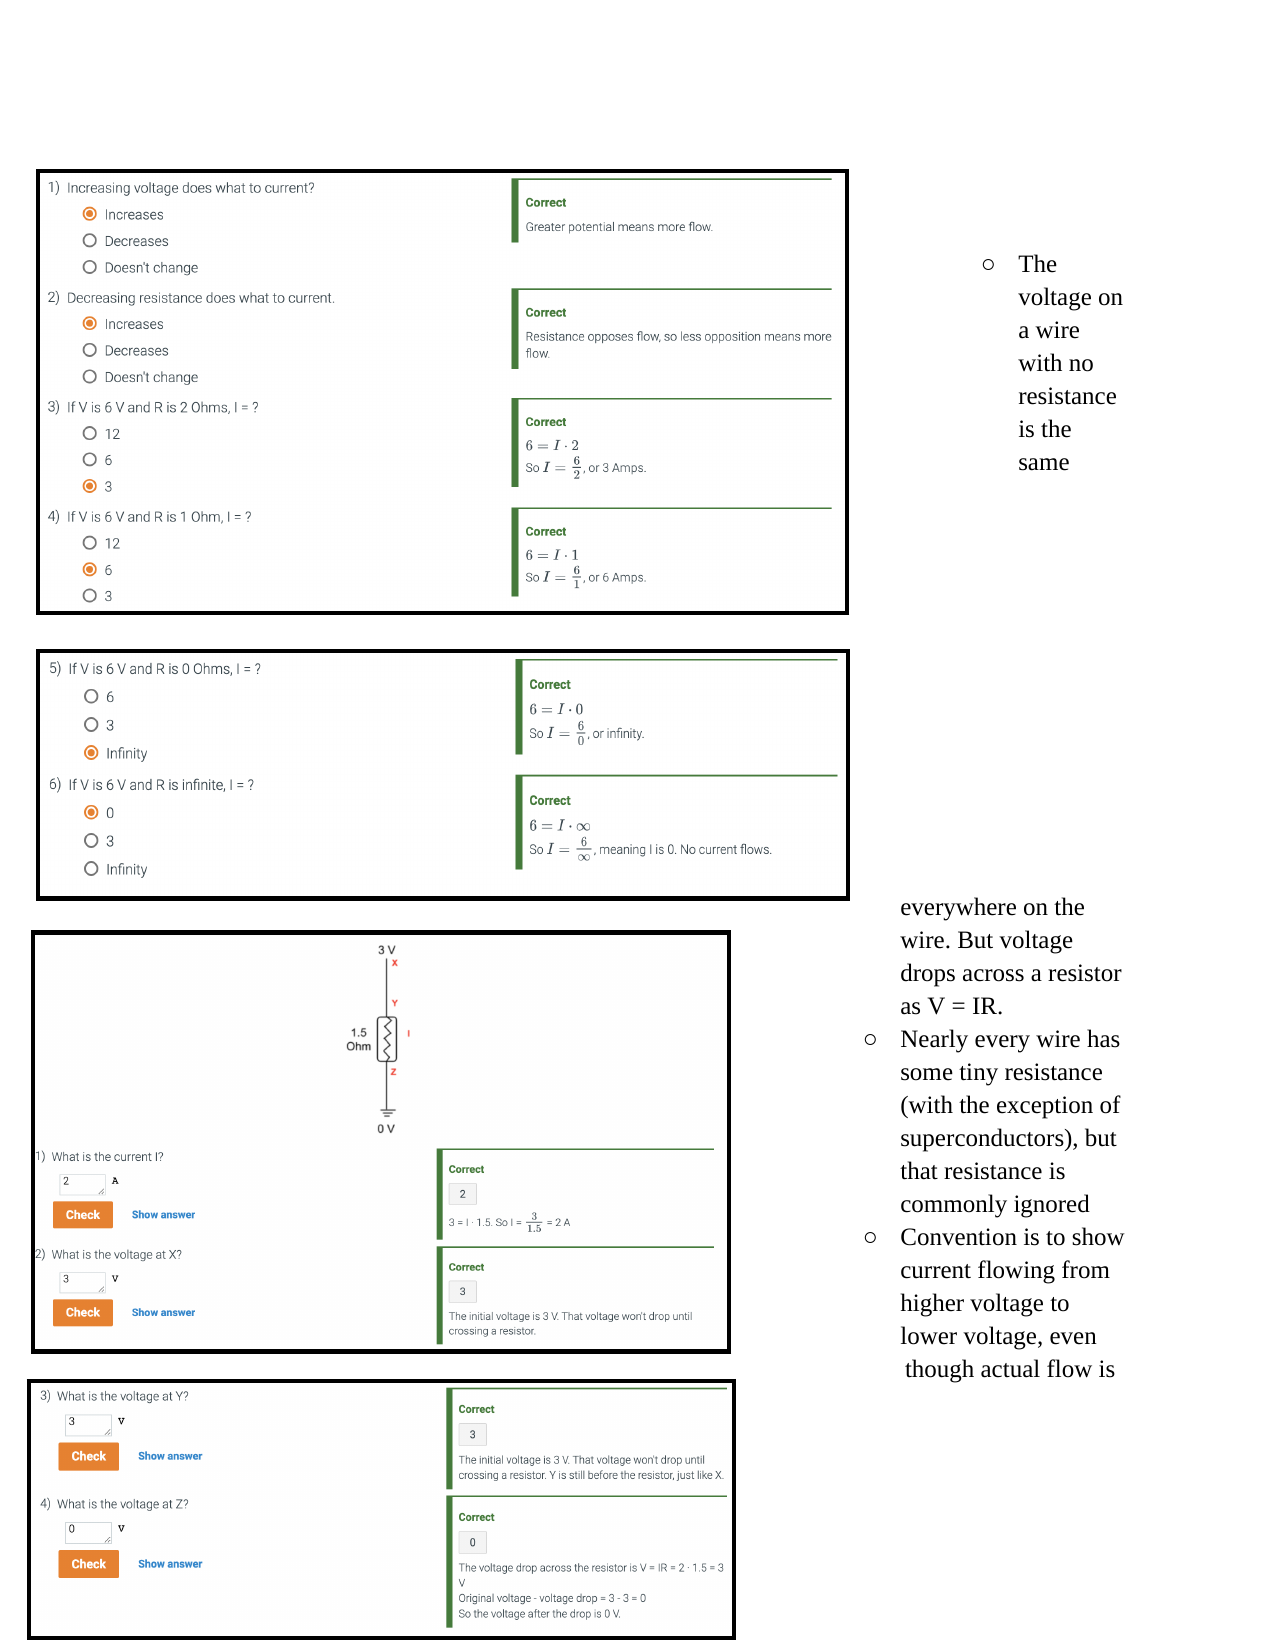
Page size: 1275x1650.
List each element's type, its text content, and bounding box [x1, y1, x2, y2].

list The voltage on a wire with no resistance is the same everywhere on the wire. But voltage drops across a resistor as V = IR. [262, 249, 1125, 1020]
picture [40, 653, 846, 896]
picture [31, 1383, 732, 1636]
picture [35, 935, 727, 1349]
picture [40, 173, 845, 611]
list Nearly every wire has some tiny resistance (with the exception of superconductors), but that resistance is commonly ignored [731, 1024, 1125, 1218]
